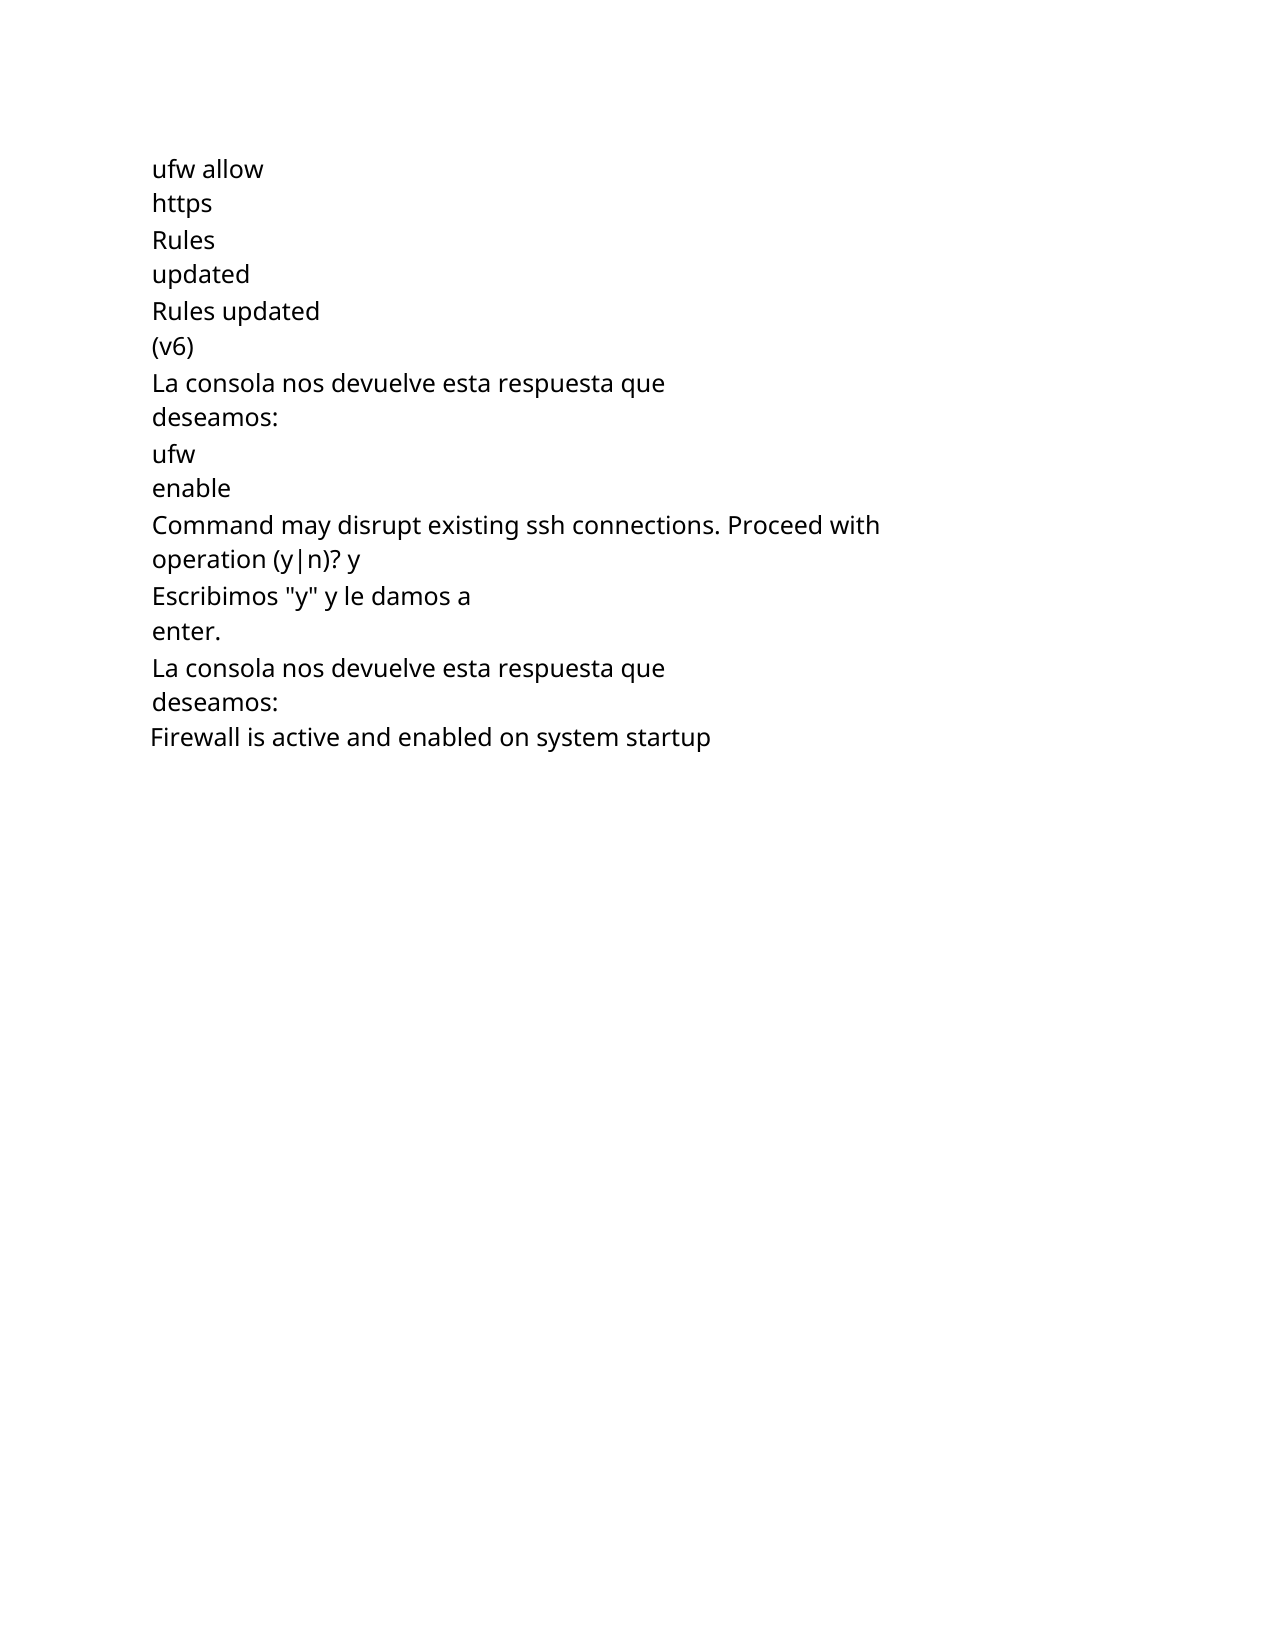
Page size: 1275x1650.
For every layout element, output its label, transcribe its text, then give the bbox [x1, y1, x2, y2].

table_header La consola nos devuelve esta respuesta que deseamos: [150, 649, 711, 720]
table_header Rules updated [150, 221, 303, 292]
table_header ufw allow https [150, 150, 314, 221]
table_header ufw enable [150, 435, 271, 506]
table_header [150, 364, 711, 435]
text Firewall is active and enabled on system startup [150, 720, 1125, 754]
table_header Rules updated (v6) [150, 293, 347, 364]
table_header Escribimos "y" y le damos a enter. [150, 578, 499, 649]
table_header Command may disrupt existing ssh connections. Proceed with operation (y|n)? y [150, 506, 968, 577]
